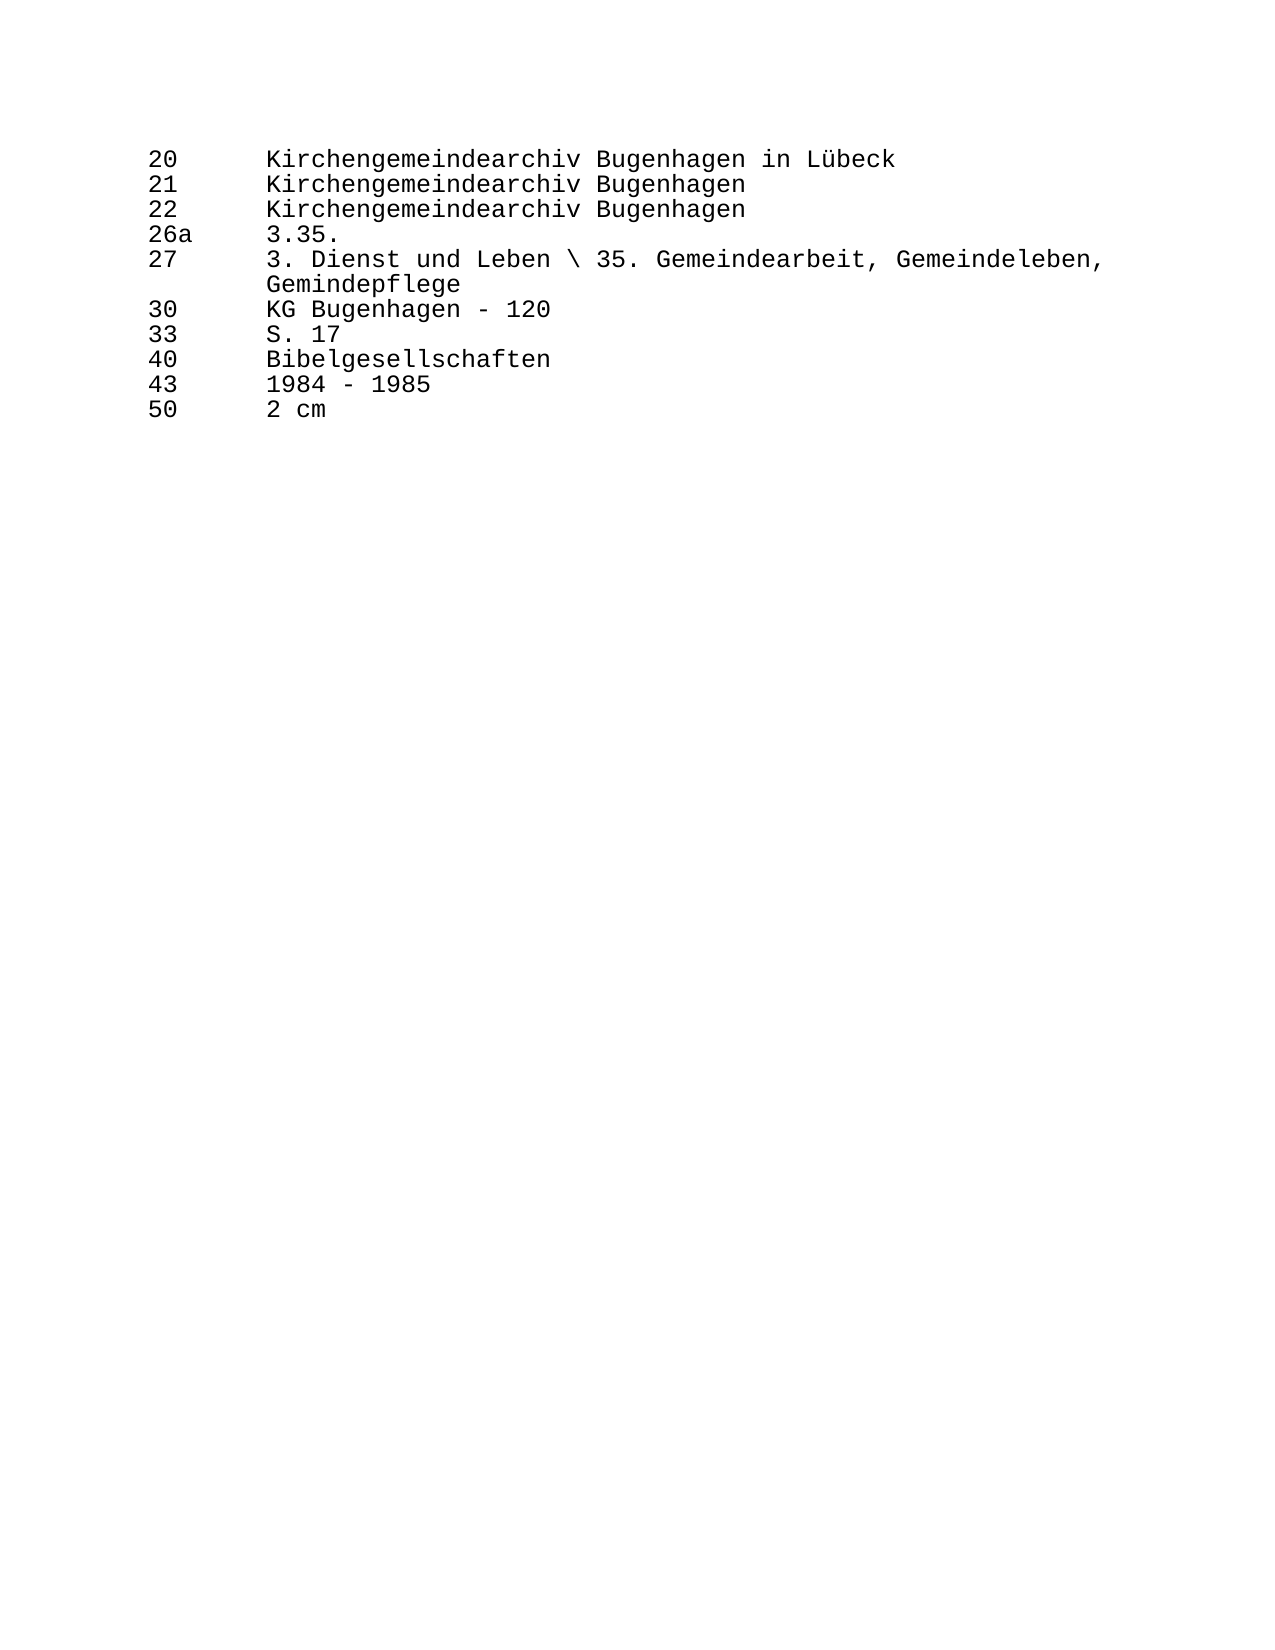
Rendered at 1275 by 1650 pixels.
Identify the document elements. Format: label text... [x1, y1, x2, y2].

text 21 Kirchengemeindearchiv Bugenhagen [148, 173, 1127, 198]
text 40 s[Bibelgesellschaften]s [148, 348, 1127, 373]
text 22 Kirchengemeindearchiv Bugenhagen [148, 198, 1127, 223]
text 33 S. 17 [148, 323, 1127, 348]
text 20 Kirchengemeindearchiv Bugenhagen in Lübeck [148, 148, 1127, 173]
text 30 KG Bugenhagen - 120 [148, 298, 1127, 323]
text 26a 3.35. [148, 223, 1127, 248]
text 27 3. Dienst und Leben \ 35. Gemeindearbeit, Gemeindeleben, Gemindepflege [148, 248, 1127, 298]
text 43 1984 - 1985 [148, 373, 1127, 398]
text 50 2 cm [148, 398, 1127, 423]
